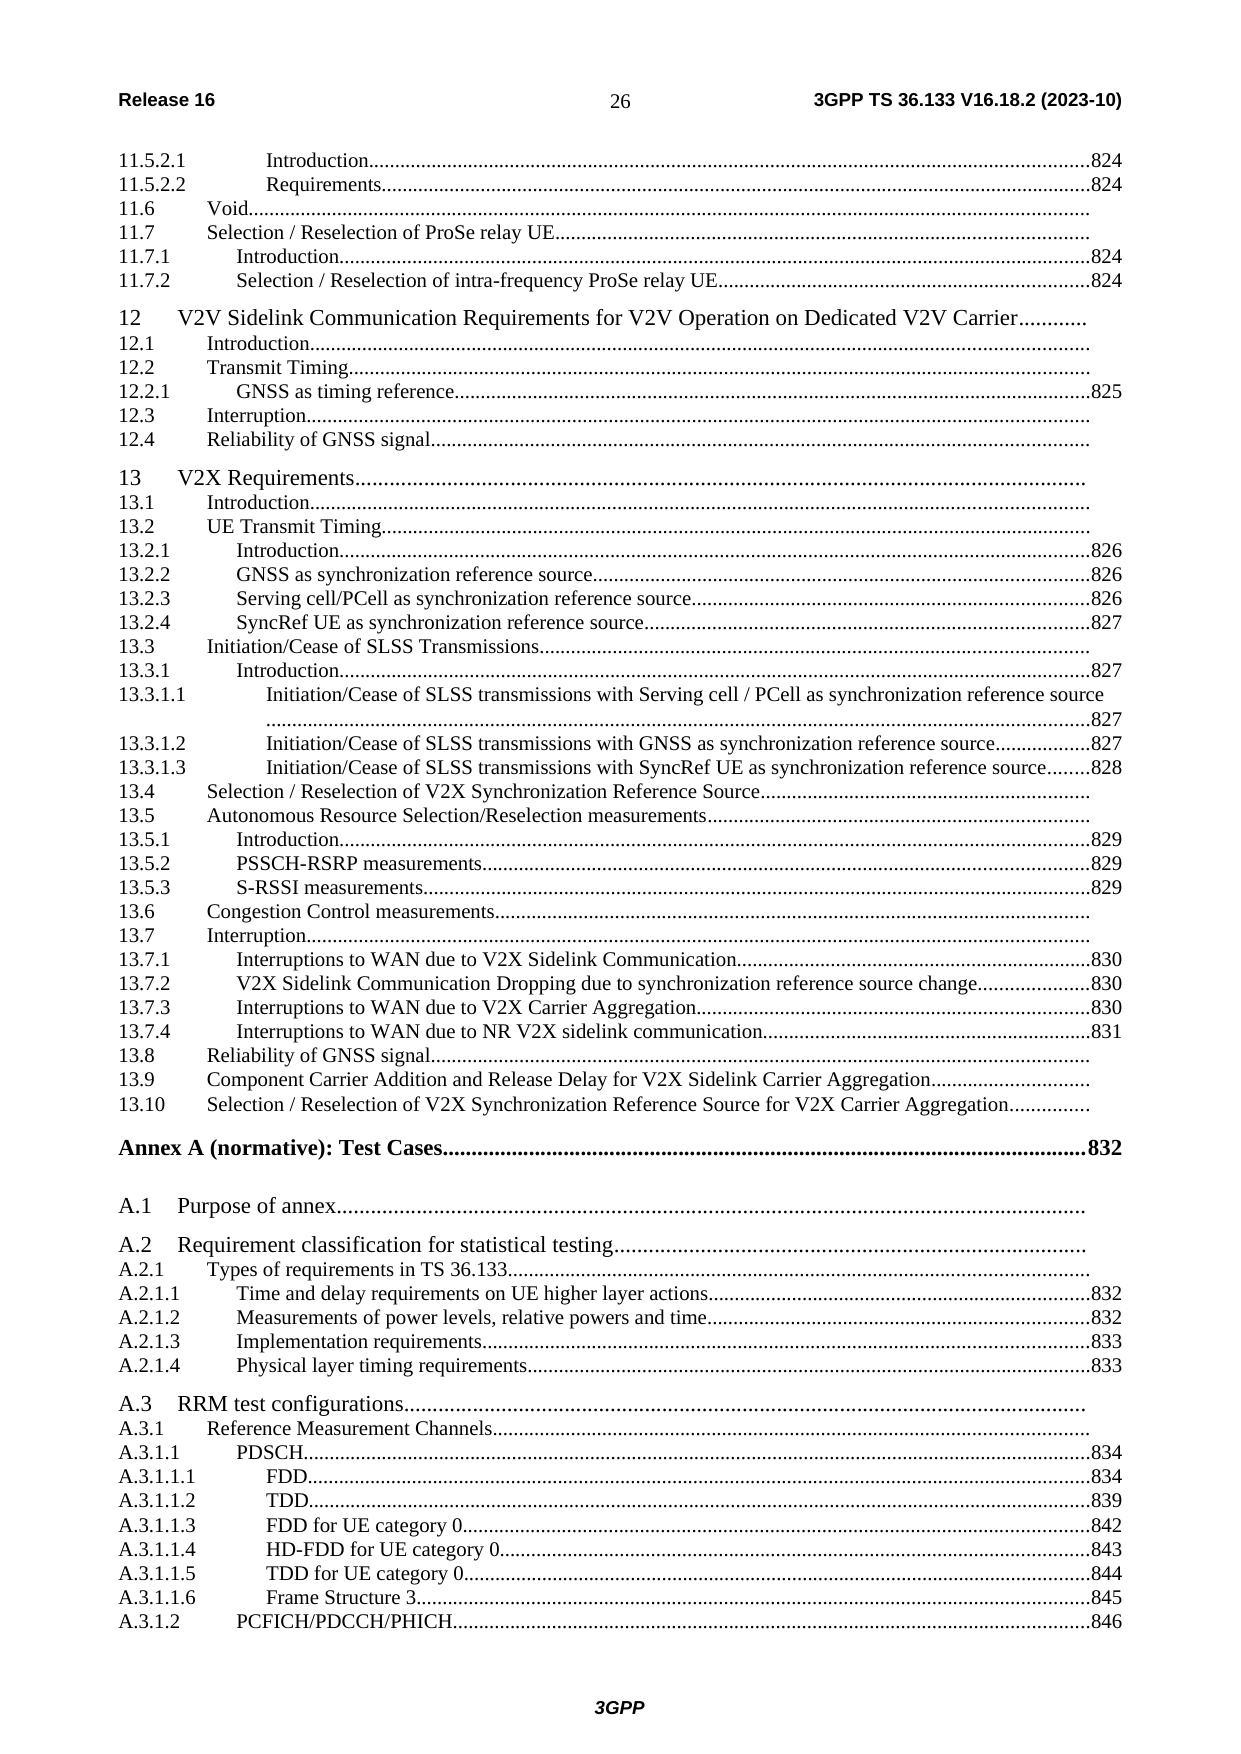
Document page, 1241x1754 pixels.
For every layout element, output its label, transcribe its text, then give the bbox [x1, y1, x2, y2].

text 13.2.2 GNSS as synchronization reference source 826 [118, 562, 1122, 586]
text 13.1 Introduction 826 [118, 490, 1078, 514]
text 12.1 Introduction 825 [118, 331, 1078, 355]
text A.3.1.1.3 FDD for UE category 0 842 [118, 1512, 1122, 1537]
text 12.2.1 GNSS as timing reference 825 [118, 379, 1122, 403]
text A.2.1 Types of requirements in TS 36.133 832 [118, 1257, 1078, 1281]
text 13.2.4 SyncRef UE as synchronization reference source 827 [118, 610, 1122, 634]
text A.3.1.1.5 TDD for UE category 0 844 [118, 1561, 1122, 1585]
text A.3.1.1.2 TDD 839 [118, 1488, 1122, 1512]
text 13.3 Initiation/Cease of SLSS Transmissions 827 [118, 634, 1078, 658]
text 11.7.1 Introduction 824 [118, 244, 1122, 268]
text 12 V2V Sidelink Communication Requirements for V2V Operation on Dedicated V2V Carrier 825 [118, 304, 1078, 331]
text 13 V2X Requirements 826 [118, 463, 1078, 490]
text 12.4 Reliability of GNSS signal 825 [118, 427, 1078, 451]
text 13.9 Component Carrier Addition and Release Delay for V2X Sidelink Carrier Aggregation 831 [118, 1067, 1078, 1091]
text 13.3.1.1 Initiation/Cease of SLSS transmissions with Serving cell / PCell as synchronization reference source 827 [118, 682, 1122, 731]
text 13.5.1 Introduction 829 [118, 827, 1122, 851]
text A.2.1.4 Physical layer timing requirements 833 [118, 1353, 1122, 1377]
text 11.6 Void 824 [118, 196, 1078, 220]
text A.2 Requirement classification for statistical testing 832 [118, 1231, 1078, 1257]
text A.3.1 Reference Measurement Channels 834 [118, 1416, 1078, 1440]
text A.3.1.1 PDSCH 834 [118, 1440, 1122, 1464]
text 13.5.2 PSSCH-RSRP measurements 829 [118, 851, 1122, 875]
text 11.5.2.1 Introduction 824 [118, 147, 1122, 172]
text 13.7.4 Interruptions to WAN due to NR V2X sidelink communication 831 [118, 1019, 1122, 1043]
text A.3.1.2 PCFICH/PDCCH/PHICH 846 [118, 1609, 1122, 1633]
text 13.5 Autonomous Resource Selection/Reselection measurements 829 [118, 803, 1078, 827]
text A.2.1.3 Implementation requirements 833 [118, 1329, 1122, 1353]
text 13.7.3 Interruptions to WAN due to V2X Carrier Aggregation 830 [118, 995, 1122, 1019]
text 13.2.1 Introduction 826 [118, 538, 1122, 562]
text 13.3.1.3 Initiation/Cease of SLSS transmissions with SyncRef UE as synchronization reference source 828 [118, 754, 1122, 779]
text A.3 RRM test configurations 834 [118, 1390, 1078, 1416]
text 13.4 Selection / Reselection of V2X Synchronization Reference Source 828 [118, 779, 1078, 803]
text 13.7 Interruption 830 [118, 923, 1078, 947]
text 13.7.1 Interruptions to WAN due to V2X Sidelink Communication 830 [118, 947, 1122, 971]
text 11.7.2 Selection / Reselection of intra-frequency ProSe relay UE 824 [118, 268, 1122, 292]
text 11.7 Selection / Reselection of ProSe relay UE 824 [118, 220, 1078, 244]
text A.3.1.1.6 Frame Structure 3 845 [118, 1585, 1122, 1609]
text 13.5.3 S-RSSI measurements 829 [118, 875, 1122, 899]
text A.1 Purpose of annex 832 [118, 1192, 1078, 1218]
text A.2.1.1 Time and delay requirements on UE higher layer actions 832 [118, 1281, 1122, 1305]
text 13.2.3 Serving cell/PCell as synchronization reference source 826 [118, 586, 1122, 610]
text 13.3.1.2 Initiation/Cease of SLSS transmissions with GNSS as synchronization reference source 827 [118, 731, 1122, 754]
text 12.2 Transmit Timing 825 [118, 355, 1078, 379]
text 13.7.2 V2X Sidelink Communication Dropping due to synchronization reference source change 830 [118, 971, 1122, 995]
text 13.8 Reliability of GNSS signal 831 [118, 1043, 1078, 1067]
text A.3.1.1.4 HD-FDD for UE category 0 843 [118, 1537, 1122, 1561]
text 11.5.2.2 Requirements 824 [118, 172, 1122, 196]
text 13.6 Congestion Control measurements 829 [118, 899, 1078, 923]
text Annex A (normative): Test Cases 832 [118, 1134, 1122, 1161]
text A.3.1.1.1 FDD 834 [118, 1464, 1122, 1488]
text 13.10 Selection / Reselection of V2X Synchronization Reference Source for V2X Carrier Aggregation 831 [118, 1091, 1078, 1116]
text 13.2 UE Transmit Timing 826 [118, 514, 1078, 538]
text 12.3 Interruption 825 [118, 403, 1078, 427]
text 13.3.1 Introduction 827 [118, 658, 1122, 682]
text A.2.1.2 Measurements of power levels, relative powers and time 832 [118, 1305, 1122, 1329]
